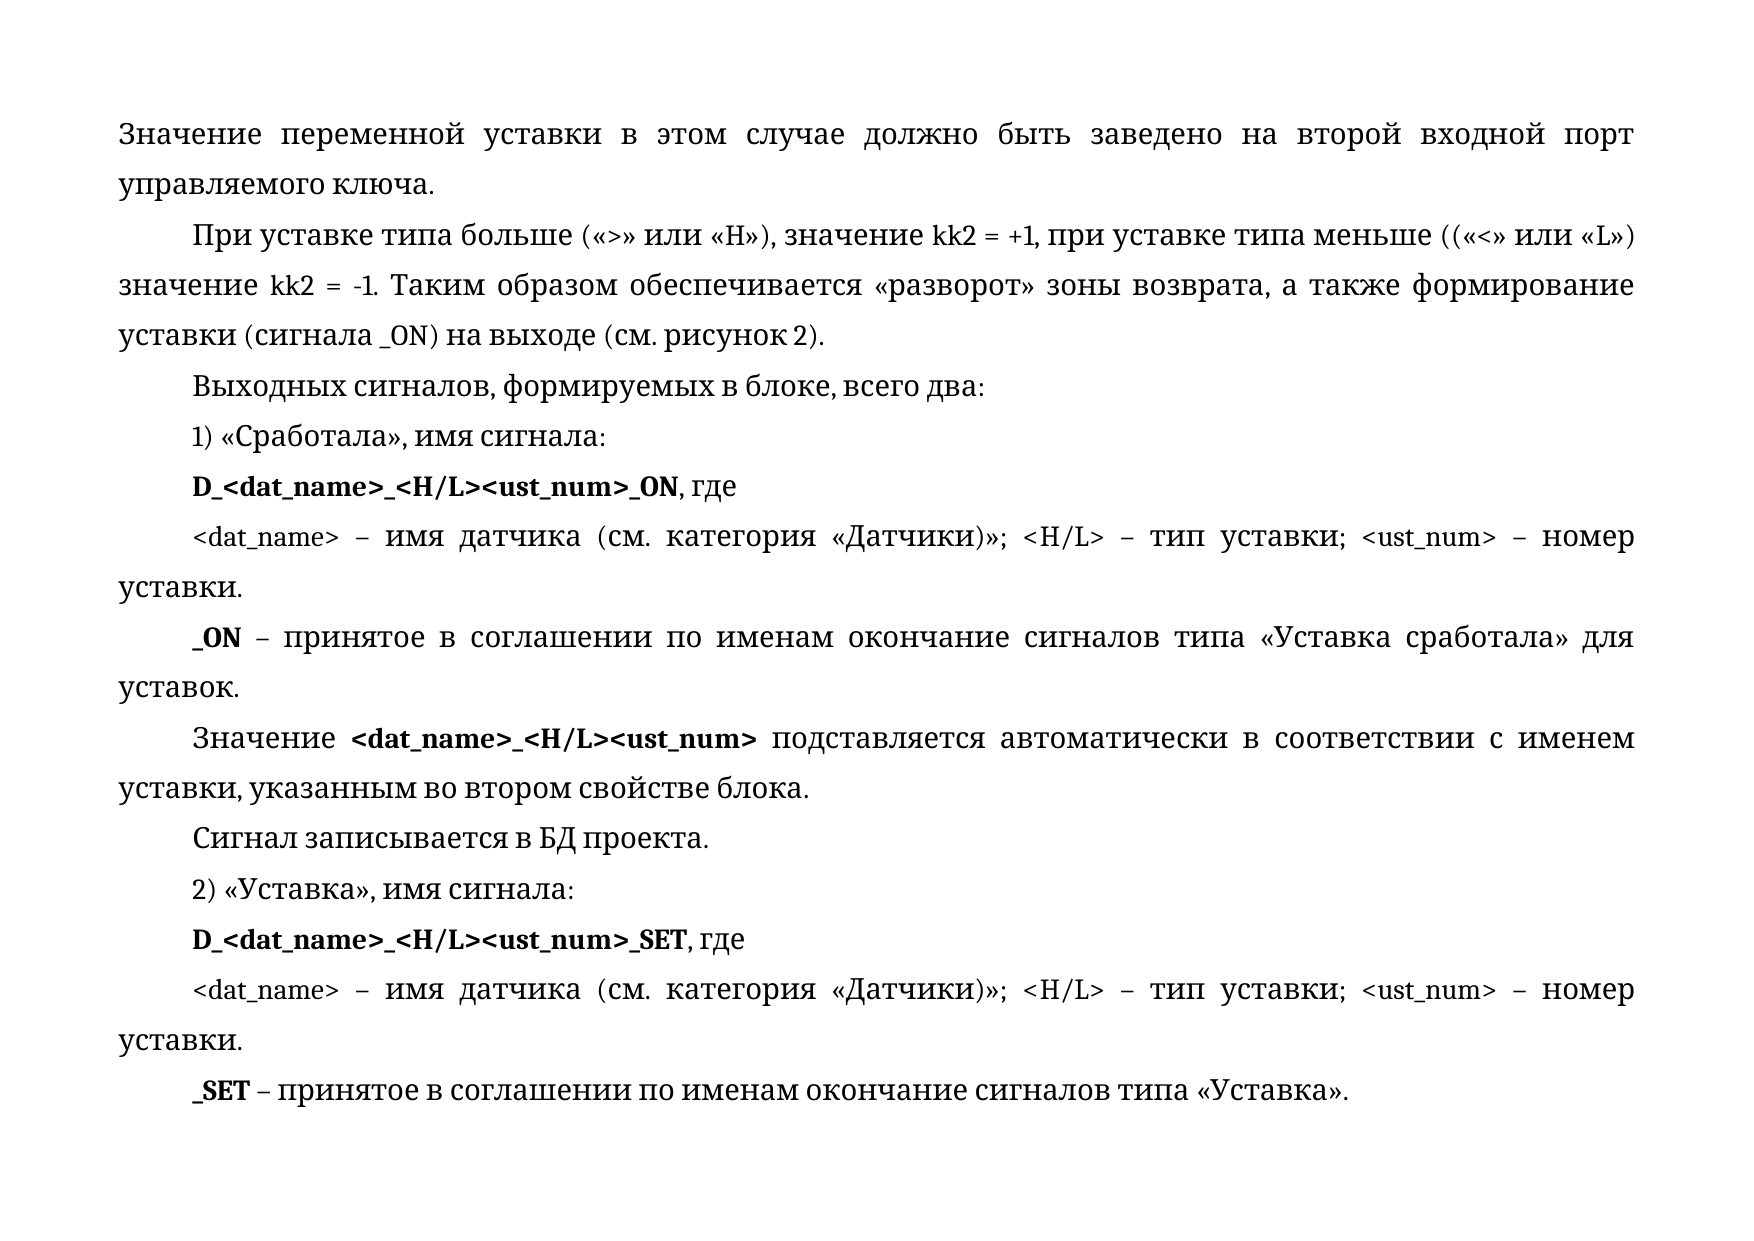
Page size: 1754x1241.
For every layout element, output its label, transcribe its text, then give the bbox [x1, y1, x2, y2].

text 1) «Сработала», имя сигнала: [118, 420, 1636, 453]
text <dat_name> – имя датчика (см. категория «Датчики)»; <H/L> – тип уставки; <ust_num> – номер уставки. [118, 973, 1636, 1057]
text Сигнал записывается в БД проекта. [118, 822, 1636, 856]
text Значение <dat_name>_<H/L><ust_num> подставляется автоматически в соответствии с именем уставки, указанным во втором свойстве блока. [118, 722, 1636, 806]
text _ON – принятое в соглашении по именам окончание сигналов типа «Уставка сработала» для уставок. [118, 621, 1636, 705]
text D_<dat_name>_<H/L><ust_num>_ON, где [118, 470, 1636, 504]
text При уставке типа больше («>» или «H»), значение kk2 = +1, при уставке типа меньше ((«<» или «L») значение kk2 = -1. Таким образом обеспечивается «разворот» зоны возврата, а также формирование уставки (сигнала _ON) на выходе (см. рисунок 2). [118, 219, 1636, 353]
text D_<dat_name>_<H/L><ust_num>_SET, где [118, 923, 1636, 957]
text 2) «Уставка», имя сигнала: [118, 873, 1636, 906]
text Выходных сигналов, формируемых в блоке, всего два: [118, 370, 1636, 403]
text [118, 118, 1636, 202]
text <dat_name> – имя датчика (см. категория «Датчики)»; <H/L> – тип уставки; <ust_num> – номер уставки. [118, 521, 1636, 604]
text _SET – принятое в соглашении по именам окончание сигналов типа «Уставка». [118, 1074, 1636, 1108]
